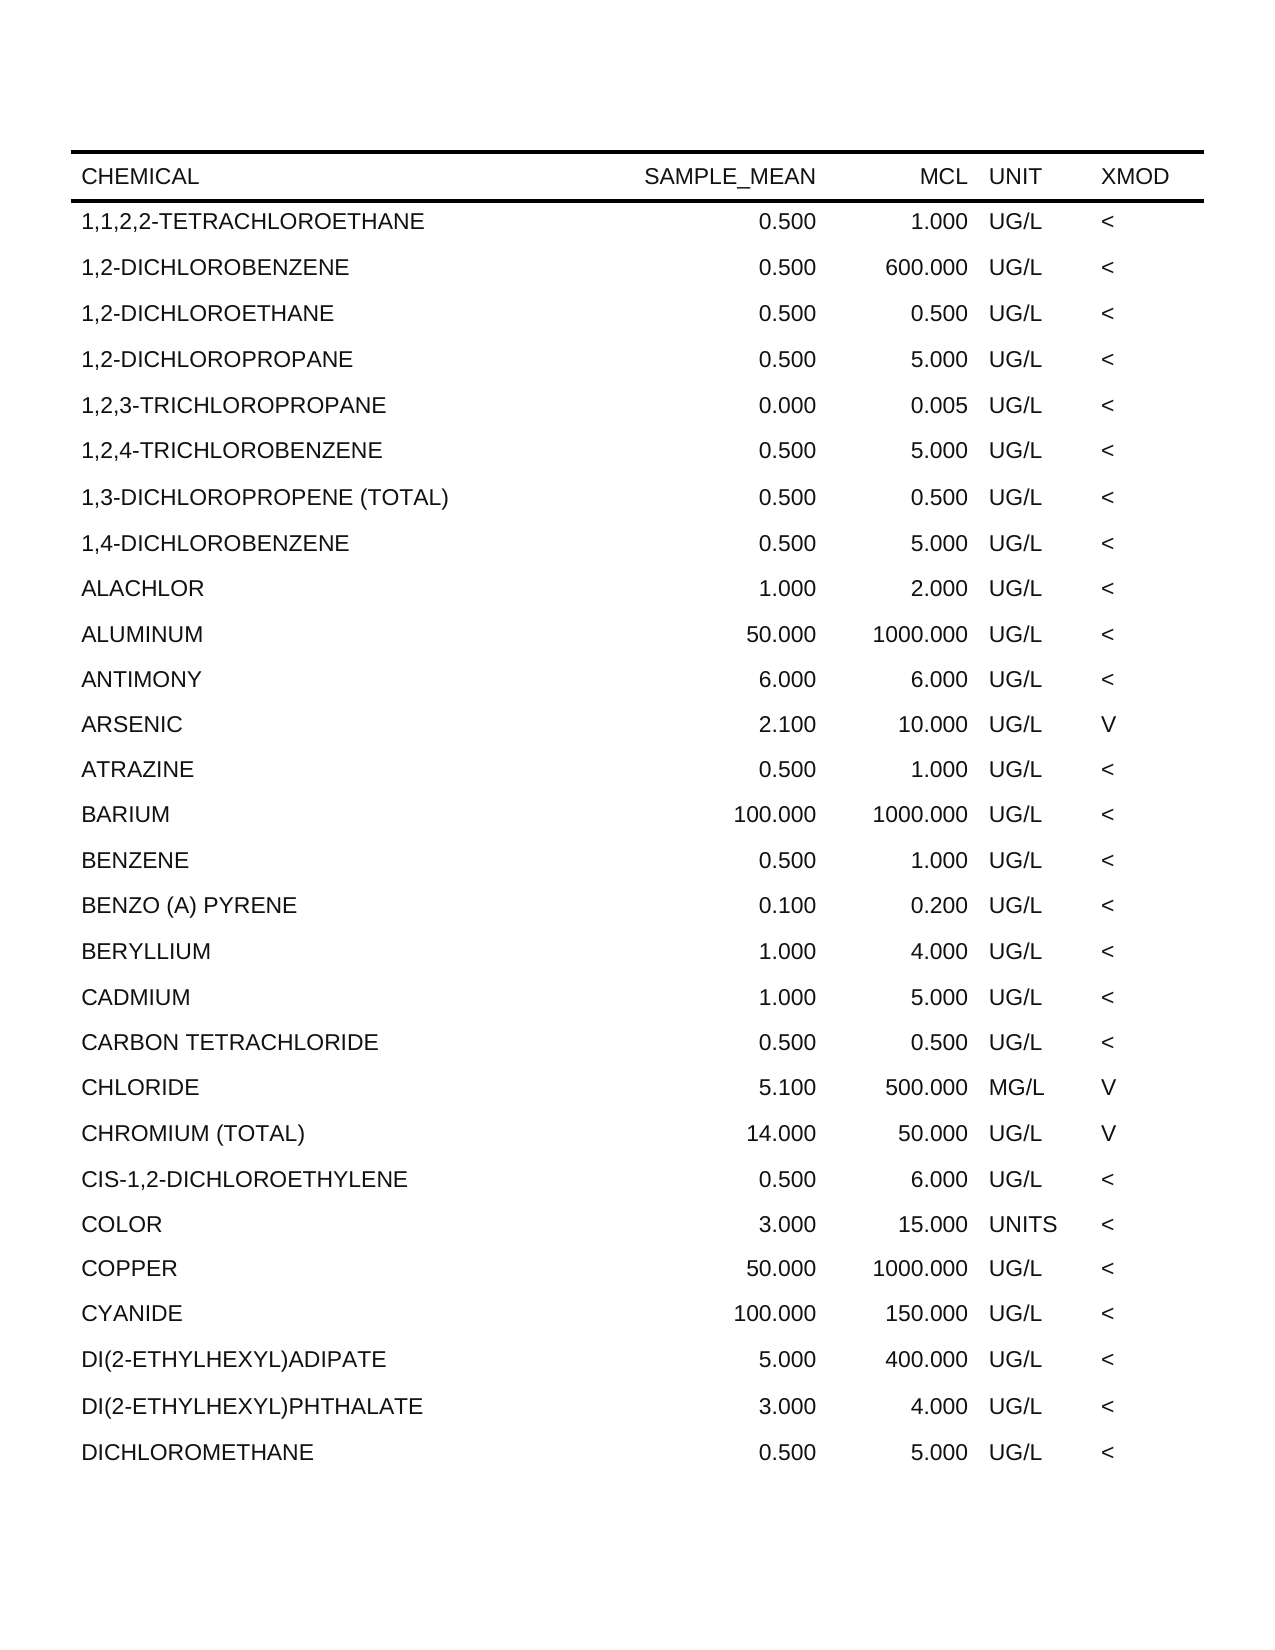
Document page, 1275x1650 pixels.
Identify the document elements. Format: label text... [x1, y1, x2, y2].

table_cell 5.000 [826, 974, 978, 1019]
table_cell UG/L [978, 656, 1090, 702]
table_cell < [1090, 290, 1204, 336]
table_cell UG/L [978, 1383, 1090, 1429]
table_cell 1000.000 [826, 1246, 978, 1291]
table_cell 1.000 [826, 747, 978, 792]
table_cell 6.000 [826, 1156, 978, 1202]
table_cell UG/L [978, 244, 1090, 290]
table_cell < [1090, 1156, 1204, 1202]
table_header MCL [826, 154, 978, 198]
table_cell < [1090, 837, 1204, 882]
table_cell UG/L [978, 382, 1090, 428]
table_cell 6.000 [826, 656, 978, 702]
table_cell CADMIUM [71, 974, 614, 1019]
table_cell 0.500 [826, 290, 978, 336]
table_cell UG/L [978, 929, 1090, 974]
table_cell 400.000 [826, 1336, 978, 1383]
table_header CHEMICAL [71, 154, 614, 198]
table_cell < [1090, 929, 1204, 974]
table_cell 150.000 [826, 1291, 978, 1336]
table_cell DI(2-ETHYLHEXYL)ADIPATE [71, 1336, 614, 1383]
table_cell 1,4-DICHLOROBENZENE [71, 520, 614, 566]
table_cell 1.000 [614, 566, 826, 611]
table_cell < [1090, 244, 1204, 290]
table_cell < [1090, 203, 1204, 244]
table_cell BARIUM [71, 792, 614, 837]
table_cell 5.000 [826, 336, 978, 382]
table_cell 1,3-DICHLOROPROPENE (TOTAL) [71, 474, 614, 520]
table_cell < [1090, 474, 1204, 520]
table_cell UG/L [978, 747, 1090, 792]
table_cell 1.000 [826, 203, 978, 244]
table_cell 5.100 [614, 1065, 826, 1110]
table_cell UG/L [978, 474, 1090, 520]
table_cell UG/L [978, 883, 1090, 929]
table_cell 6.000 [614, 656, 826, 702]
table_cell DICHLOROMETHANE [71, 1429, 614, 1474]
table_cell < [1090, 1383, 1204, 1429]
table_cell UG/L [978, 837, 1090, 882]
table_cell 0.500 [614, 837, 826, 882]
table_cell CHROMIUM (TOTAL) [71, 1110, 614, 1156]
table_cell UG/L [978, 1246, 1090, 1291]
table_cell 600.000 [826, 244, 978, 290]
table_cell ALUMINUM [71, 611, 614, 656]
table_cell < [1090, 656, 1204, 702]
table_cell 3.000 [614, 1202, 826, 1246]
table_cell ATRAZINE [71, 747, 614, 792]
table_cell 0.500 [826, 1019, 978, 1064]
table_cell 3.000 [614, 1383, 826, 1429]
table_cell 2.100 [614, 702, 826, 747]
table_cell 1.000 [614, 974, 826, 1019]
table_cell CARBON TETRACHLORIDE [71, 1019, 614, 1064]
table_cell 0.500 [614, 1156, 826, 1202]
table_cell 1,2-DICHLOROBENZENE [71, 244, 614, 290]
table_cell UG/L [978, 203, 1090, 244]
table_cell UG/L [978, 566, 1090, 611]
table_cell 1000.000 [826, 611, 978, 656]
table_cell < [1090, 747, 1204, 792]
table_cell 500.000 [826, 1065, 978, 1110]
table_cell 0.500 [614, 1019, 826, 1064]
table_cell 50.000 [614, 611, 826, 656]
table_cell 4.000 [826, 1383, 978, 1429]
table_cell 4.000 [826, 929, 978, 974]
table_cell 1,2-DICHLOROETHANE [71, 290, 614, 336]
table_cell < [1090, 883, 1204, 929]
table_cell < [1090, 428, 1204, 473]
table_cell MG/L [978, 1065, 1090, 1110]
table_cell UG/L [978, 1291, 1090, 1336]
table_cell UG/L [978, 792, 1090, 837]
table_cell COLOR [71, 1202, 614, 1246]
table_cell 1000.000 [826, 792, 978, 837]
table_cell ANTIMONY [71, 656, 614, 702]
table_cell < [1090, 382, 1204, 428]
table_cell UG/L [978, 1156, 1090, 1202]
table_cell 14.000 [614, 1110, 826, 1156]
table_cell UG/L [978, 1019, 1090, 1064]
table_cell 0.000 [614, 382, 826, 428]
table_cell < [1090, 611, 1204, 656]
table_cell < [1090, 1291, 1204, 1336]
table_cell < [1090, 336, 1204, 382]
table_cell CYANIDE [71, 1291, 614, 1336]
table_cell 0.500 [614, 203, 826, 244]
table_cell V [1090, 1110, 1204, 1156]
table_cell < [1090, 1336, 1204, 1383]
table_cell 0.500 [614, 428, 826, 473]
table_cell ALACHLOR [71, 566, 614, 611]
table_cell UNITS [978, 1202, 1090, 1246]
table_header XMOD [1090, 154, 1204, 198]
table_cell UG/L [978, 336, 1090, 382]
table_cell 1,1,2,2-TETRACHLOROETHANE [71, 203, 614, 244]
table_cell 0.500 [826, 474, 978, 520]
table_cell < [1090, 1202, 1204, 1246]
table_cell 0.005 [826, 382, 978, 428]
table_cell 5.000 [826, 428, 978, 473]
table_header SAMPLE_MEAN [614, 154, 826, 198]
table_cell 2.000 [826, 566, 978, 611]
table_cell 0.500 [614, 244, 826, 290]
table_cell 1,2,4-TRICHLOROBENZENE [71, 428, 614, 473]
table_cell UG/L [978, 1110, 1090, 1156]
table_cell 1,2,3-TRICHLOROPROPANE [71, 382, 614, 428]
table_cell 0.500 [614, 336, 826, 382]
table_cell ARSENIC [71, 702, 614, 747]
table_cell 5.000 [614, 1336, 826, 1383]
table_cell < [1090, 566, 1204, 611]
table_cell UG/L [978, 974, 1090, 1019]
table_cell 100.000 [614, 792, 826, 837]
table_cell 0.500 [614, 1429, 826, 1474]
table_cell UG/L [978, 611, 1090, 656]
table_cell UG/L [978, 1336, 1090, 1383]
table_cell < [1090, 974, 1204, 1019]
table_cell < [1090, 1429, 1204, 1474]
table_cell < [1090, 1019, 1204, 1064]
table_cell 0.500 [614, 747, 826, 792]
table_cell UG/L [978, 428, 1090, 473]
table_cell 5.000 [826, 520, 978, 566]
table_cell DI(2-ETHYLHEXYL)PHTHALATE [71, 1383, 614, 1429]
table_cell BENZO (A) PYRENE [71, 883, 614, 929]
table_cell 0.500 [614, 474, 826, 520]
table_cell 1,2-DICHLOROPROPANE [71, 336, 614, 382]
table_cell UG/L [978, 290, 1090, 336]
table_cell 50.000 [614, 1246, 826, 1291]
table_cell 15.000 [826, 1202, 978, 1246]
table_cell 0.200 [826, 883, 978, 929]
table_cell UG/L [978, 1429, 1090, 1474]
table_cell COPPER [71, 1246, 614, 1291]
table_cell 0.100 [614, 883, 826, 929]
table_cell 5.000 [826, 1429, 978, 1474]
table_cell 1.000 [826, 837, 978, 882]
table_cell BERYLLIUM [71, 929, 614, 974]
table_cell 1.000 [614, 929, 826, 974]
table_cell V [1090, 702, 1204, 747]
table_header UNIT [978, 154, 1090, 198]
table_cell BENZENE [71, 837, 614, 882]
table_cell UG/L [978, 520, 1090, 566]
table_cell < [1090, 792, 1204, 837]
table_cell 50.000 [826, 1110, 978, 1156]
table_cell 10.000 [826, 702, 978, 747]
table_cell CHLORIDE [71, 1065, 614, 1110]
table_cell < [1090, 1246, 1204, 1291]
table_cell 100.000 [614, 1291, 826, 1336]
table_cell < [1090, 520, 1204, 566]
table_cell 0.500 [614, 520, 826, 566]
table_cell 0.500 [614, 290, 826, 336]
table_cell CIS-1,2-DICHLOROETHYLENE [71, 1156, 614, 1202]
table_cell V [1090, 1065, 1204, 1110]
table_cell UG/L [978, 702, 1090, 747]
